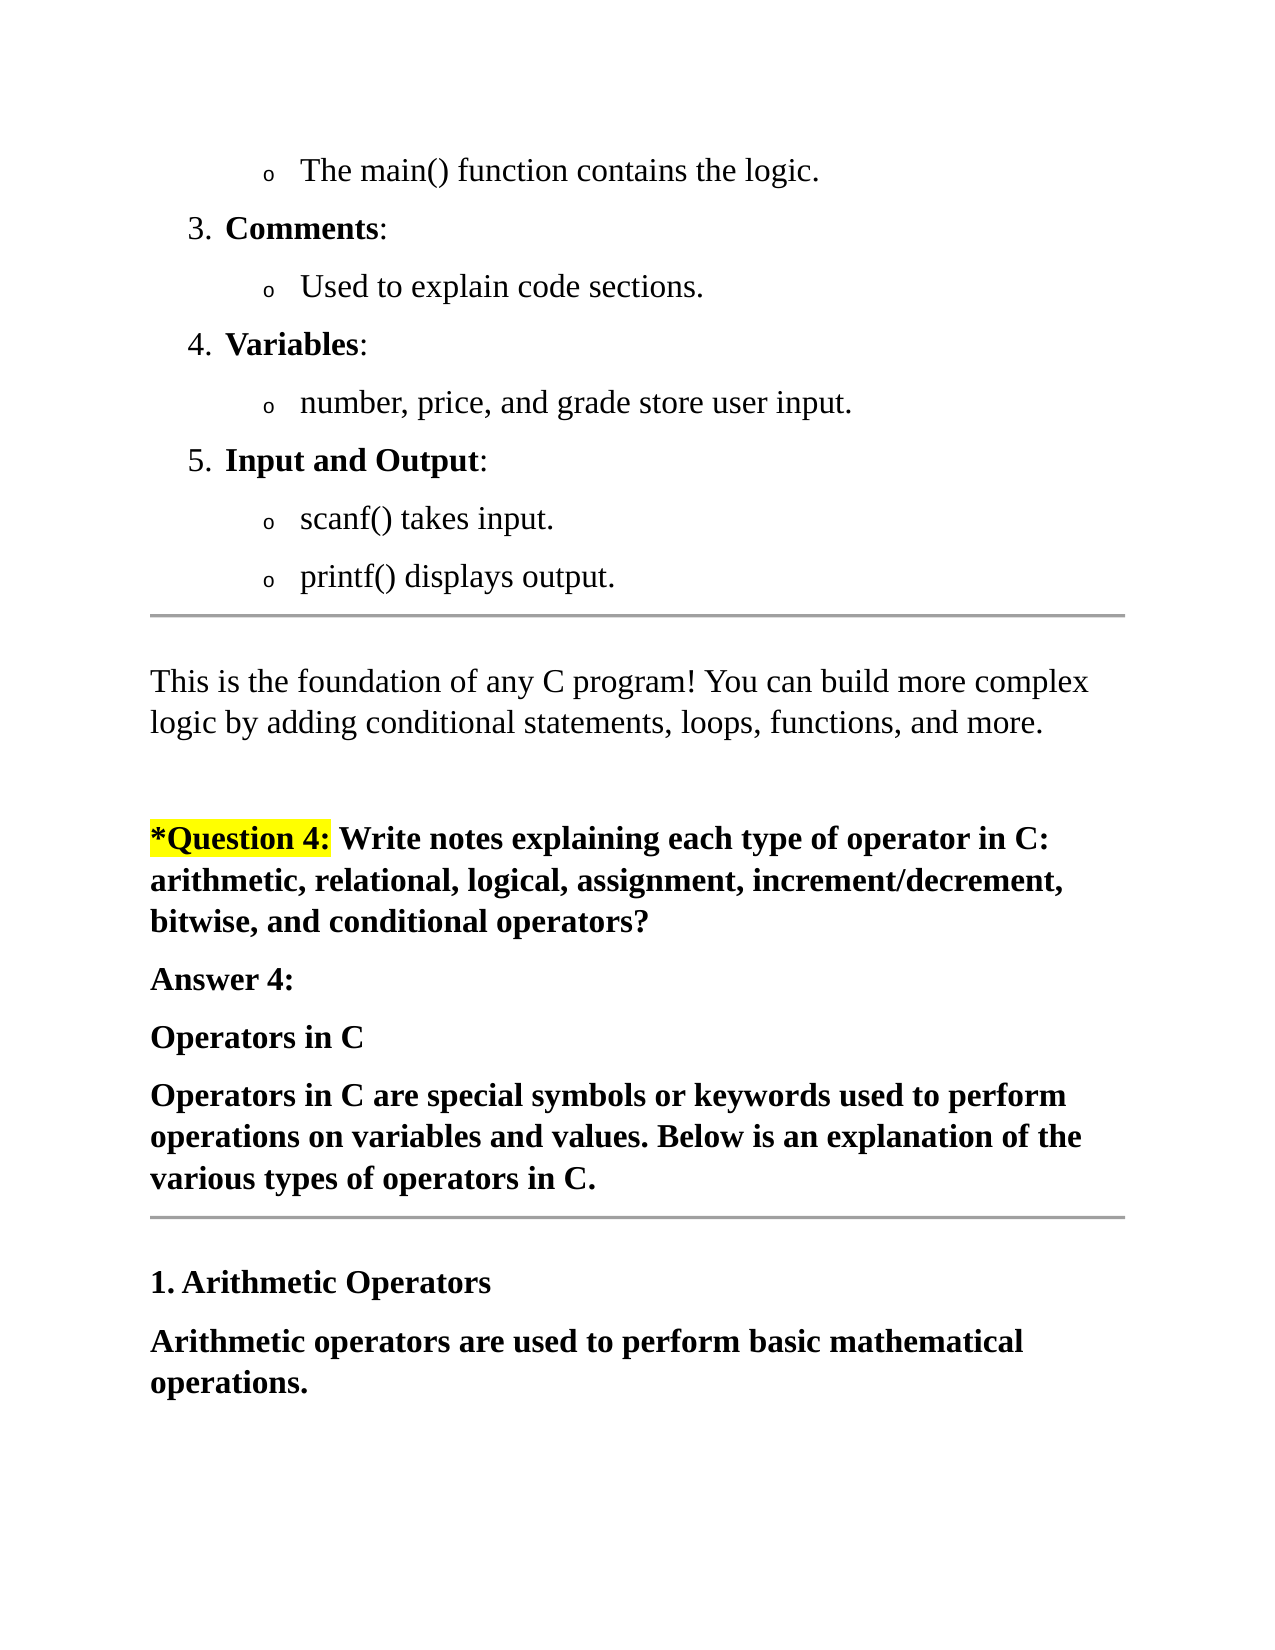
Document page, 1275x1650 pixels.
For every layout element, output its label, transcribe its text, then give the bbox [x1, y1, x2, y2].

list printf() displays output. [262, 556, 1125, 594]
text Answer 4: [150, 959, 1125, 997]
list Used to explain code sections. [262, 266, 1125, 304]
text Operators in C [150, 1017, 1125, 1056]
text *Question 4: Write notes explaining each type of operator in C: arithmetic, relational, logical, assignment, increment/decrement, bitwise, and conditional operators? [150, 818, 1125, 939]
text Operators in C are special symbols or keywords used to perform operations on variables and values. Below is an explanation of the various types of operators in C. [150, 1075, 1125, 1196]
text This is the foundation of any C program! You can build more complex logic by adding conditional statements, loops, functions, and more. [150, 661, 1125, 741]
list The main() function contains the logic. [262, 150, 1125, 188]
list Variables: [187, 324, 1125, 362]
list number, price, and grade store user input. [262, 382, 1125, 420]
text Arithmetic operators are used to perform basic mathematical operations. [150, 1321, 1125, 1401]
text 1. Arithmetic Operators [150, 1263, 1125, 1301]
list Input and Output: [187, 440, 1125, 478]
list scanf() takes input. [262, 498, 1125, 536]
list Comments: [187, 208, 1125, 246]
